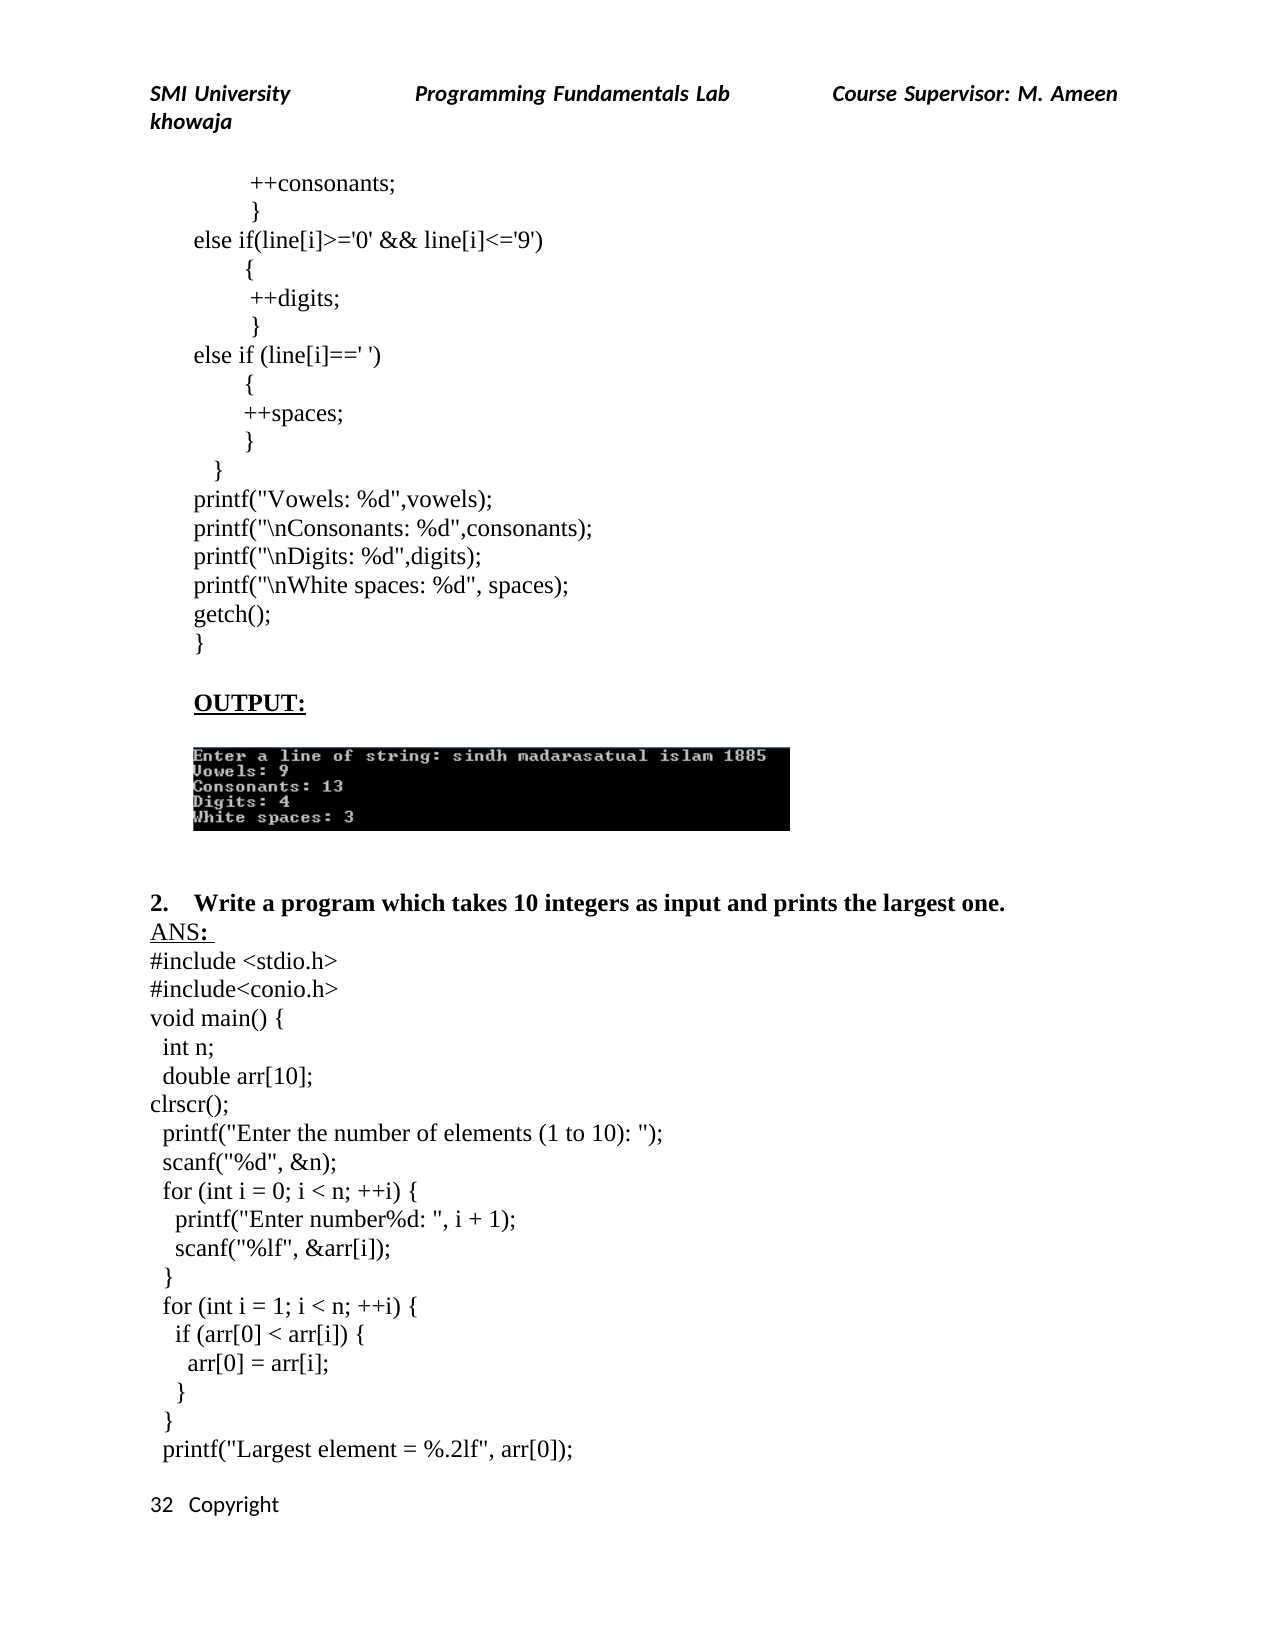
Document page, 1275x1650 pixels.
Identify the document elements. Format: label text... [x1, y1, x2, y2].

list printf("\nDigits: %d",digits); [193, 541, 1124, 570]
text } [150, 1262, 1114, 1291]
text printf("Enter number%d: ", i + 1); [150, 1204, 1114, 1233]
list Write a program which takes 10 integers as input and prints the largest one. [150, 888, 1125, 917]
list ++digits; [193, 283, 1124, 311]
text for (int i = 0; i < n; ++i) { [150, 1176, 1114, 1204]
text } [150, 1377, 1114, 1406]
list getch(); [193, 599, 1124, 628]
list } [193, 196, 1124, 225]
text if (arr[0] < arr[i]) { [150, 1319, 1114, 1348]
text double arr[10]; [150, 1061, 1114, 1089]
list } [193, 426, 1124, 455]
text printf("Enter the number of elements (1 to 10): "); [150, 1118, 1114, 1147]
text #include<conio.h> [150, 974, 1114, 1003]
list else if(line[i]>='0' && line[i]<='9') [193, 225, 1124, 254]
list } [193, 311, 1124, 340]
list { [193, 369, 1124, 398]
text } [150, 1406, 1114, 1434]
list printf("\nWhite spaces: %d", spaces); [193, 570, 1124, 599]
list else if (line[i]==' ') [193, 340, 1124, 369]
text void main() { [150, 1003, 1114, 1032]
text arr[0] = arr[i]; [150, 1348, 1114, 1377]
text for (int i = 1; i < n; ++i) { [150, 1291, 1114, 1319]
list ++spaces; [193, 398, 1124, 426]
list printf("\nConsonants: %d",consonants); [193, 513, 1124, 541]
text scanf("%d", &n); [150, 1147, 1114, 1176]
text printf("Largest element = %.2lf", arr[0]); [150, 1434, 1114, 1463]
text int n; [150, 1032, 1114, 1061]
text ANS: [150, 917, 1125, 946]
text #include <stdio.h> [150, 946, 1114, 974]
list } [193, 455, 1124, 484]
list printf("Vowels: %d",vowels); [193, 484, 1124, 513]
picture [193, 747, 790, 831]
text OUTPUT: [193, 688, 1124, 717]
text scanf("%lf", &arr[i]); [150, 1233, 1114, 1262]
list ++consonants; [193, 168, 1124, 196]
text clrscr(); [150, 1089, 1114, 1118]
list } [193, 628, 1124, 656]
list { [193, 254, 1124, 283]
